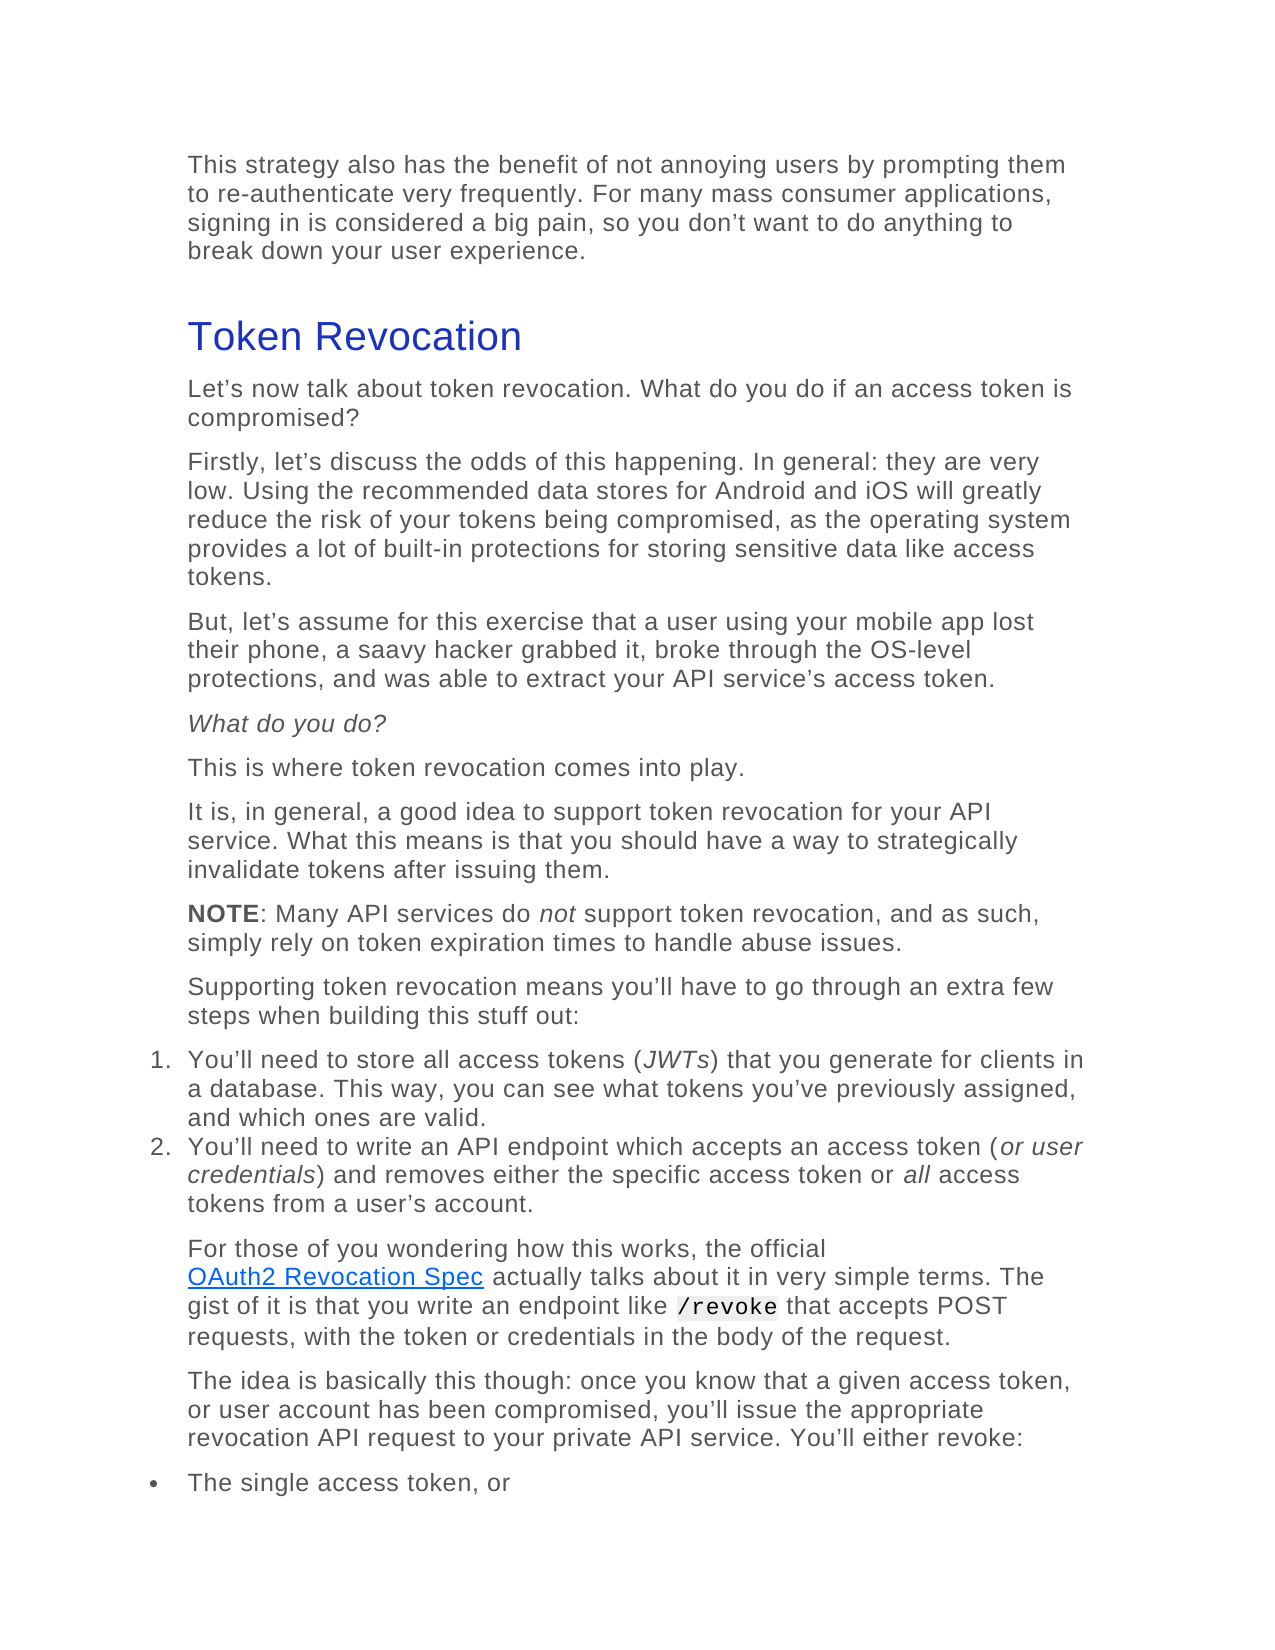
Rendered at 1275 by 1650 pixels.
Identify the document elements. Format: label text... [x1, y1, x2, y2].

text What do you do? [187, 709, 1087, 737]
text Let’s now talk about token revocation. What do you do if an access token is compromised? [187, 374, 1087, 432]
text Token Revocation [187, 312, 1087, 359]
text This strategy also has the benefit of not annoying users by prompting them to re-authenticate very frequently. For many mass consumer applications, signing in is considered a big pain, so you don’t want to do anything to break down your user experience. [187, 150, 1087, 265]
list You’ll need to store all access tokens (JWTs) that you generate for clients in a database. This way, you can see what tokens you’ve previously assigned, and which ones are valid. [150, 1046, 1087, 1132]
text Firstly, let’s discuss the odds of this happening. In general: they are very low. Using the recommended data stores for Android and iOS will greatly reduce the risk of your tokens being compromised, as the operating system provides a lot of built-in protections for storing sensitive data like access tokens. [187, 447, 1087, 591]
text It is, in general, a good idea to support token revocation for your API service. What this means is that you should have a way to strategically invalidate tokens after issuing them. [187, 797, 1087, 884]
list You’ll need to write an API endpoint which accepts an access token (or user credentials) and removes either the specific access token or all access tokens from a user’s account. [150, 1132, 1087, 1218]
text The idea is basically this though: once you know that a given access token, or user account has been compromised, you’ll issue the appropriate revocation API request to your private API service. You’ll either revoke: [187, 1366, 1087, 1452]
text But, let’s assume for this exercise that a user using your mobile app lost their phone, a saavy hacker grabbed it, broke through the OS-level protections, and was able to extract your API service’s access token. [187, 607, 1087, 693]
text NOTE: Many API services do not support token revocation, and as such, simply rely on token expiration times to handle abuse issues. [187, 899, 1087, 957]
text Supporting token revocation means you’ll have to go through an extra few steps when building this stuff out: [187, 972, 1087, 1030]
text For those of you wondering how this works, the official OAuth2 Revocation Spec actually talks about it in very simple terms. The gist of it is that you write an endpoint like /revoke that accepts POST requests, with the token or credentials in the body of the request. [187, 1234, 1087, 1350]
list The single access token, or [150, 1468, 1087, 1496]
text This is where token revocation comes into play. [187, 753, 1087, 782]
